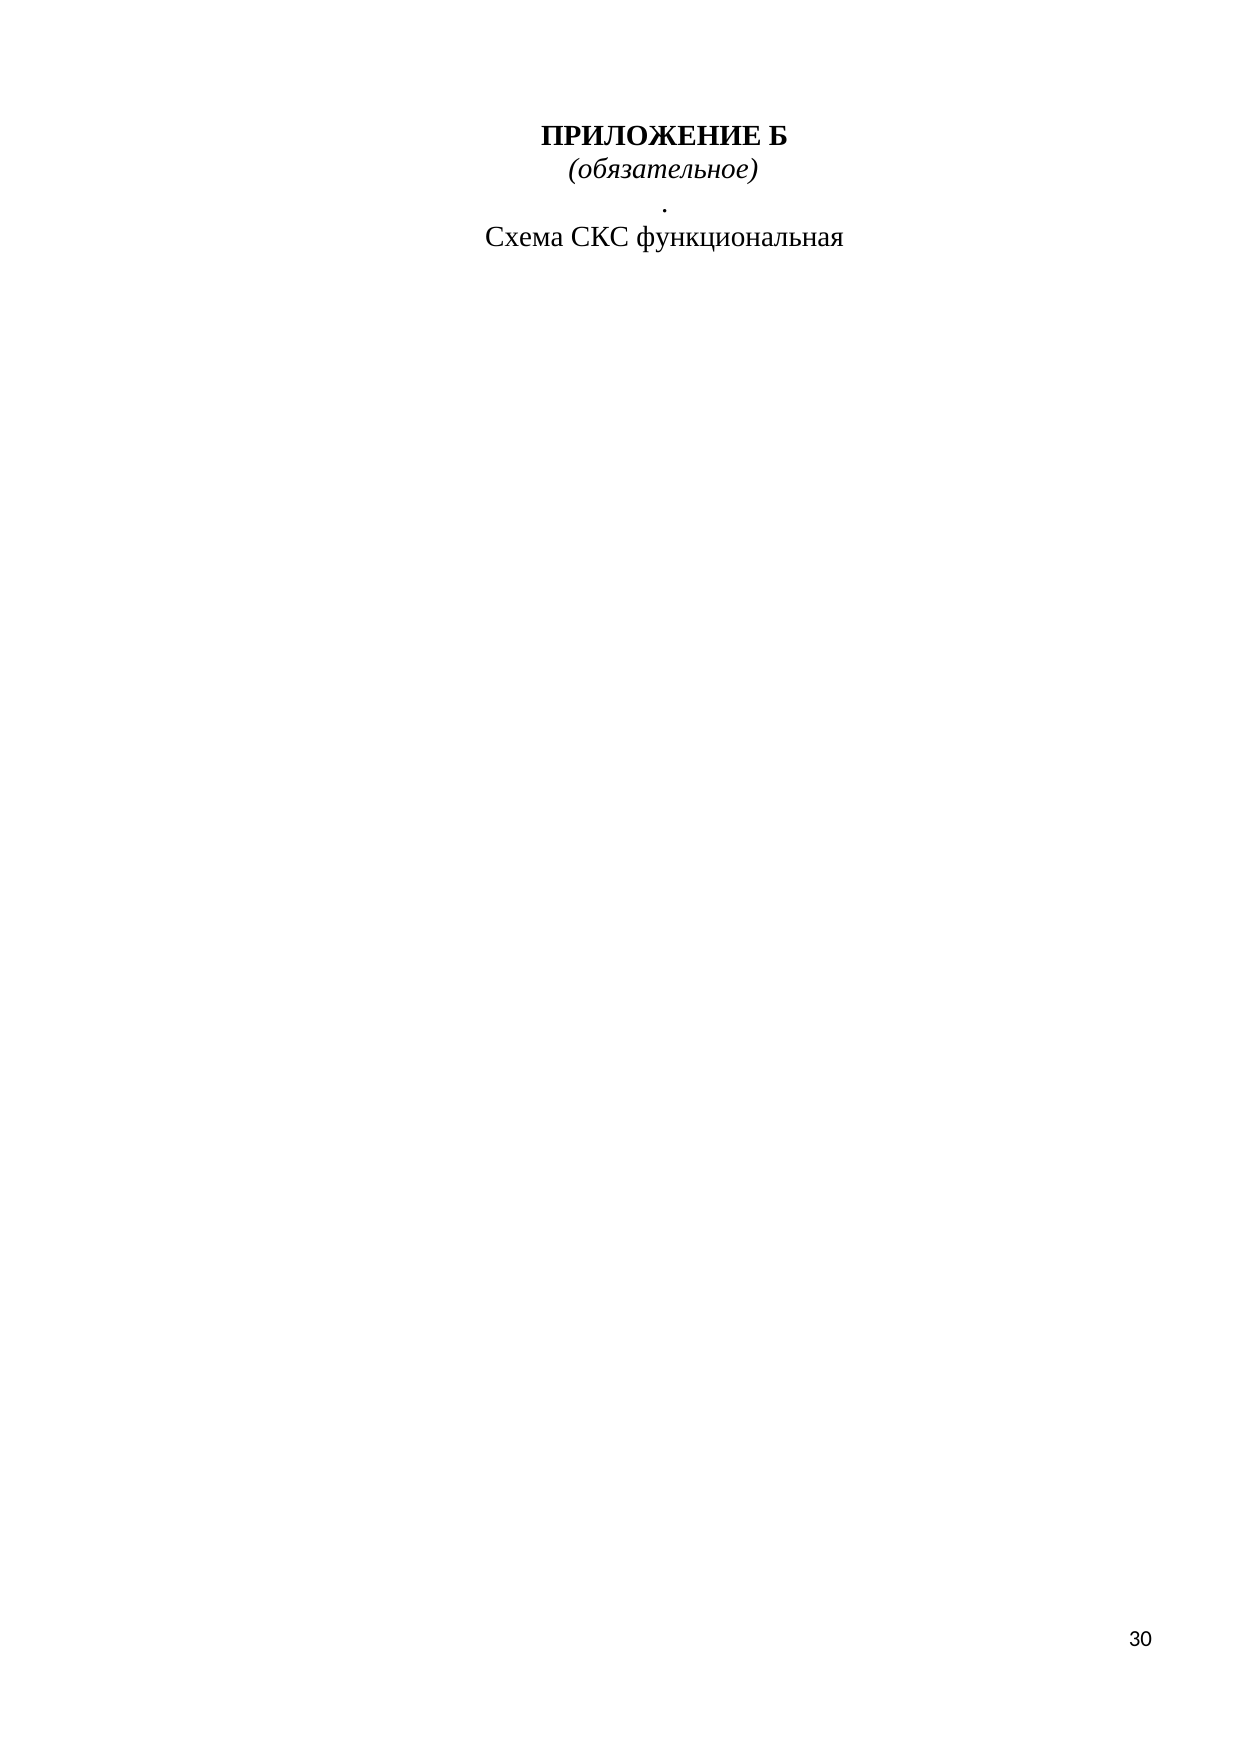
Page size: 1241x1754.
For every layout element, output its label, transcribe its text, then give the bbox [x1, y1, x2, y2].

text ПРИЛОЖЕНИЕ Б [177, 118, 1152, 152]
text (обязательное) [177, 152, 1152, 185]
text Схема СКС функциональная [177, 219, 1152, 252]
text . [177, 185, 1152, 219]
